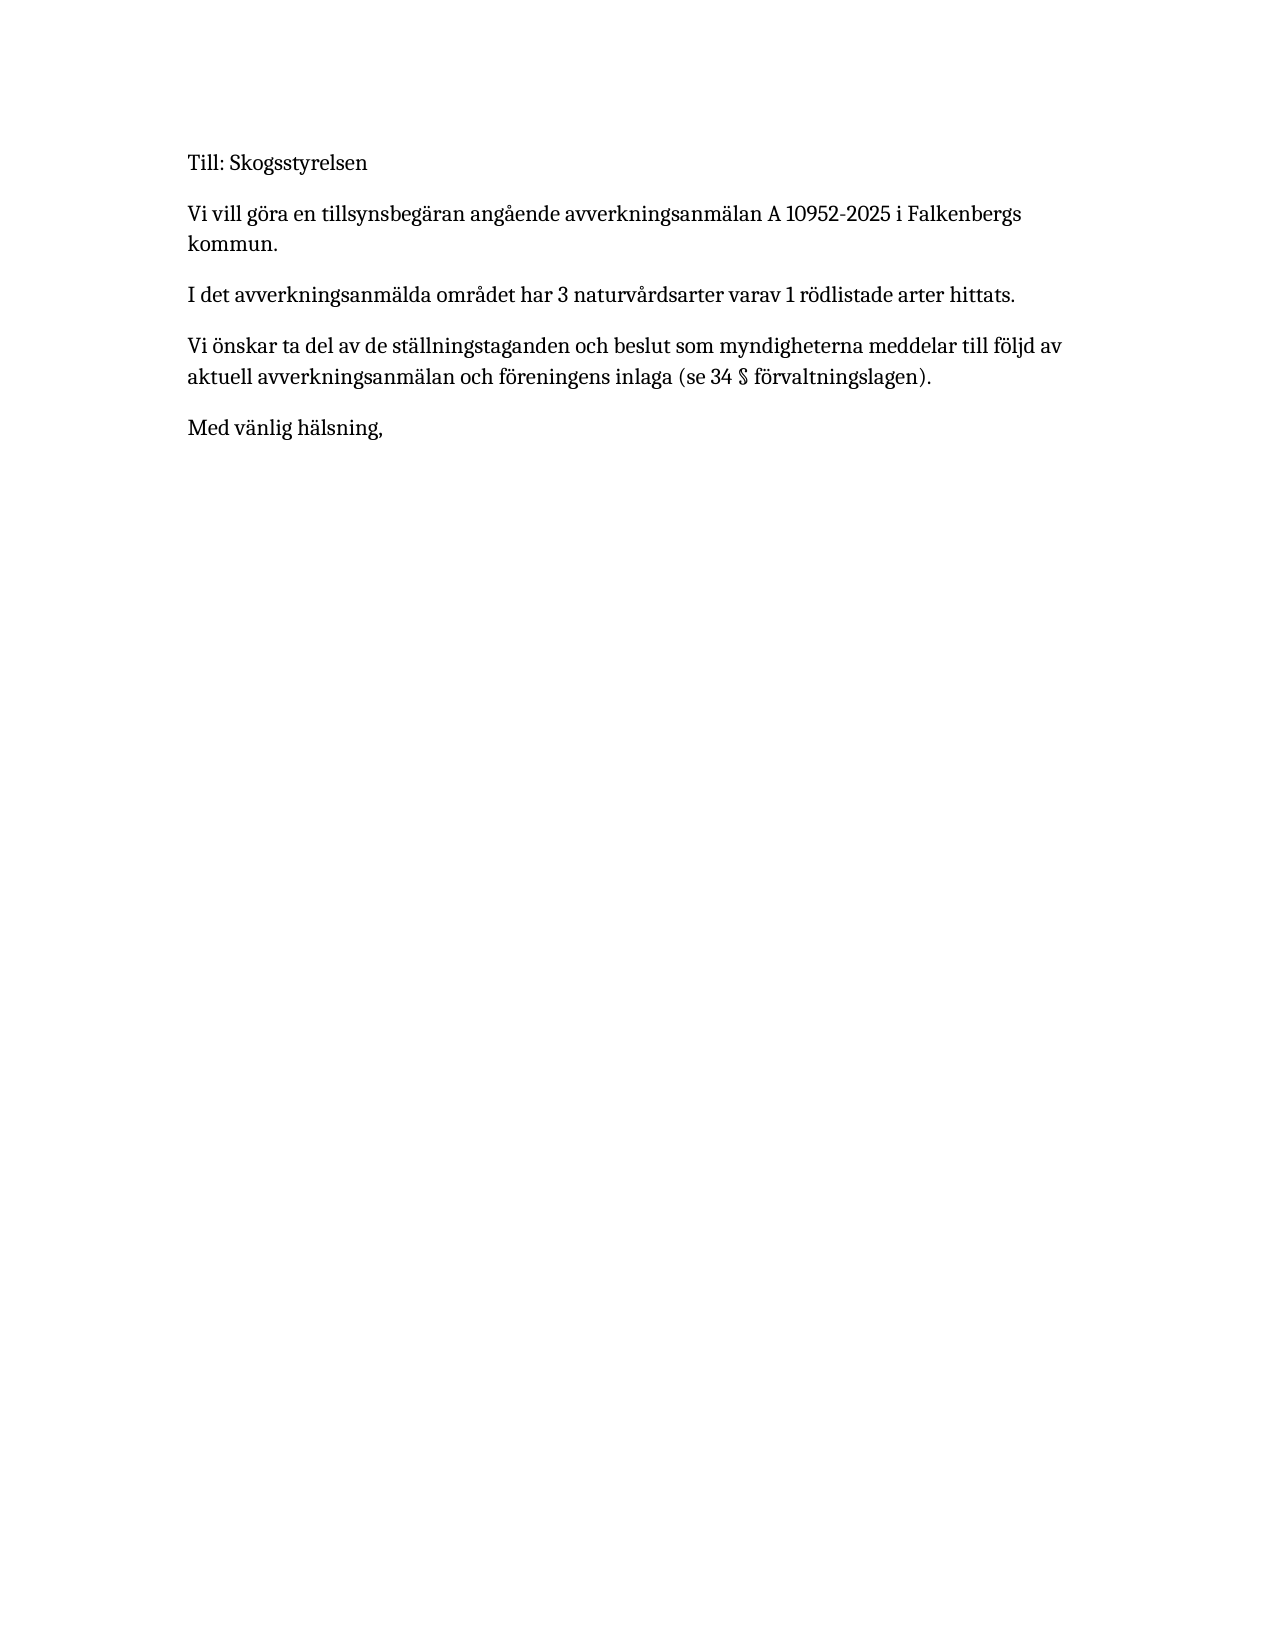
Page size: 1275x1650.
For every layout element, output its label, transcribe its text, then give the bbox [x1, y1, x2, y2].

text I det avverkningsanmälda området har 3 naturvårdsarter varav 1 rödlistade arter hittats. [187, 282, 1087, 309]
text Vi vill göra en tillsynsbegäran angående avverkningsanmälan A 10952-2025 i Falkenbergs kommun. [187, 201, 1087, 258]
text Vi önskar ta del av de ställningstaganden och beslut som myndigheterna meddelar till följd av aktuell avverkningsanmälan och föreningens inlaga (se 34 § förvaltningslagen). [187, 333, 1087, 390]
text Med vänlig hälsning, [187, 414, 1087, 471]
text Till: Skogsstyrelsen [187, 150, 1087, 176]
